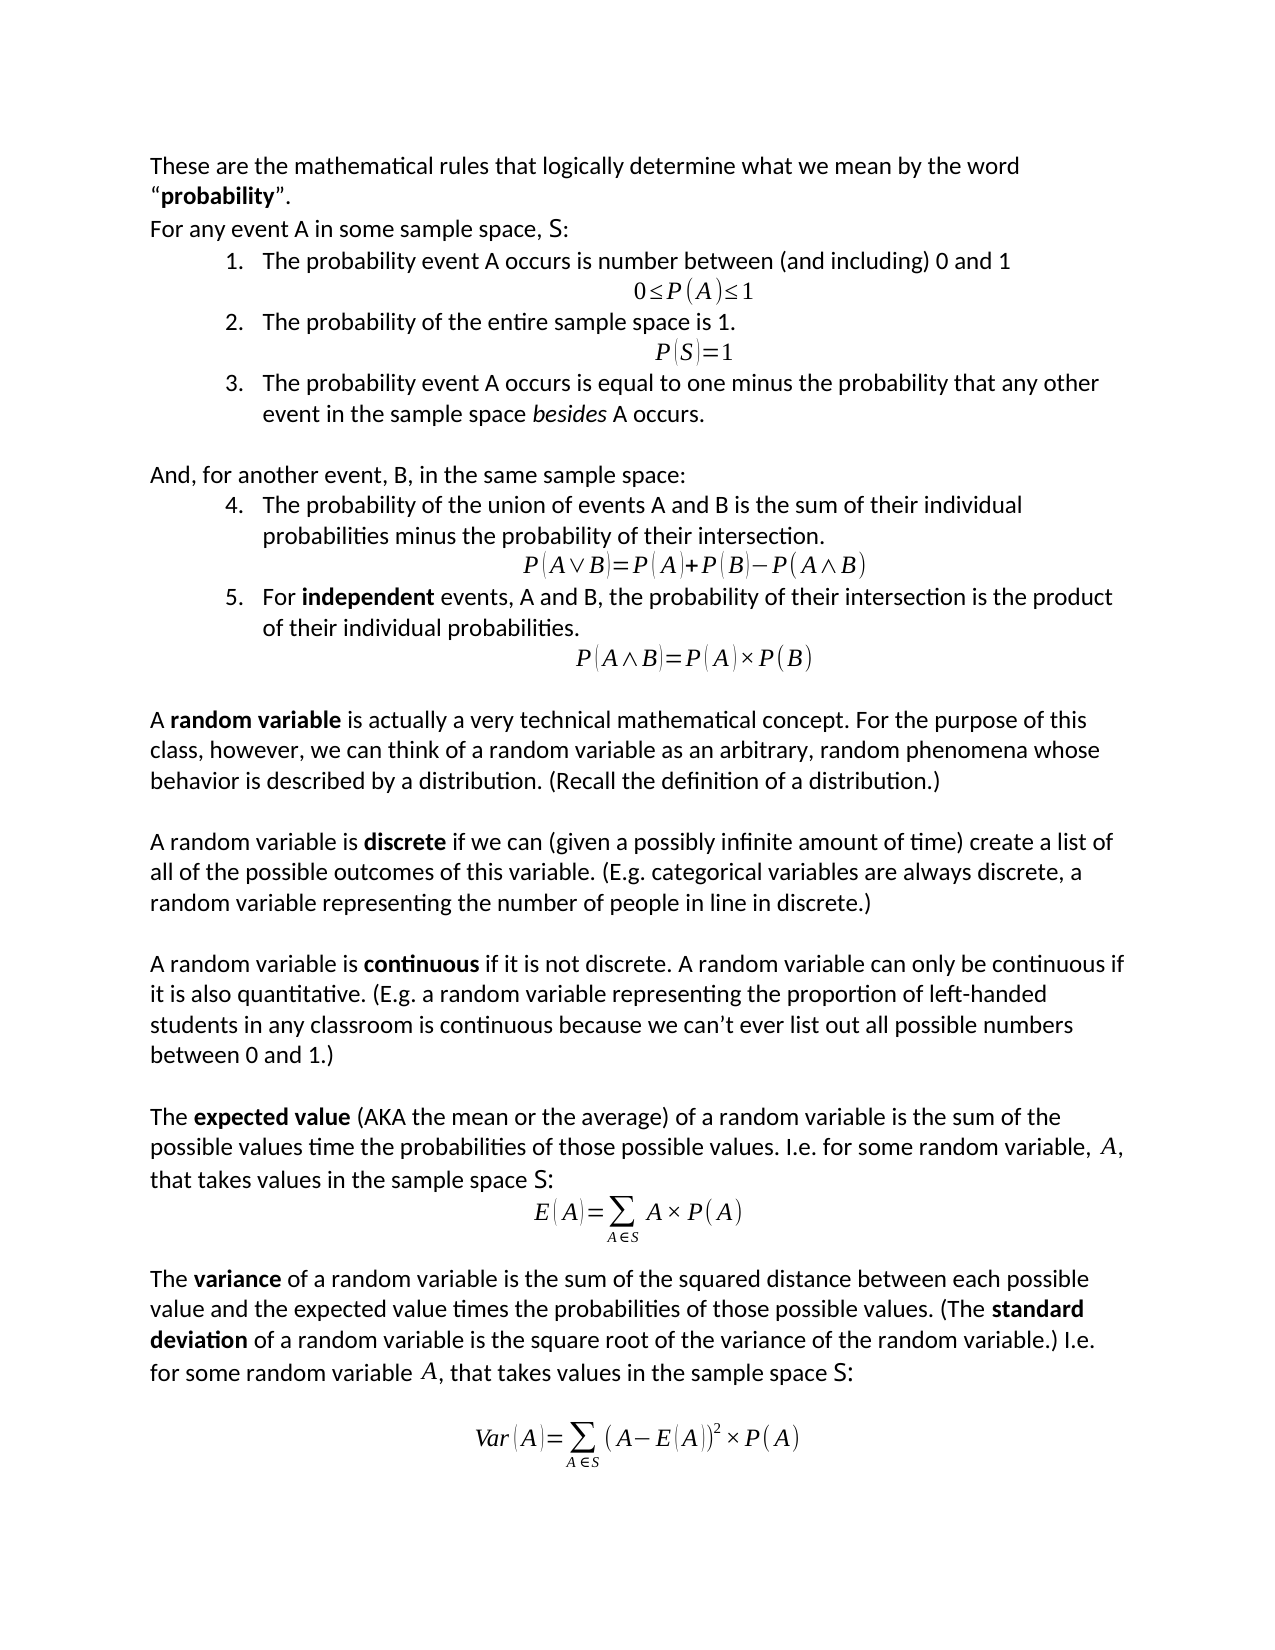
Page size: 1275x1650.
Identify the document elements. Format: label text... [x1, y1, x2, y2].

text The expected value (AKA the mean or the average) of a random variable is the sum of the possible values time the probabilities of those possible values. I.e. for some random variable, , that takes values in the sample space S: [150, 1101, 1125, 1196]
list The probability event A occurs is number between (and including) 0 and 1 [225, 245, 1125, 276]
text The variance of a random variable is the sum of the squared distance between each possible value and the expected value times the probabilities of those possible values. (The standard deviation of a random variable is the square root of the variance of the random variable.) I.e. for some random variable , that takes values in the sample space S: [150, 1263, 1125, 1389]
text A random variable is discrete if we can (given a possibly infinite amount of time) create a list of all of the possible outcomes of this variable. (E.g. categorical variables are always discrete, a random variable representing the number of people in line in discrete.) [150, 826, 1125, 917]
list The probability of the entire sample space is 1. [225, 306, 1125, 337]
text And, for another event, B, in the same sample space: [150, 459, 1125, 489]
list The probability event A occurs is equal to one minus the probability that any other event in the sample space besides A occurs. [225, 367, 1125, 428]
text A random variable is continuous if it is not discrete. A random variable can only be continuous if it is also quantitative. (E.g. a random variable representing the proportion of left-handed students in any classroom is continuous because we can’t ever list out all possible numbers between 0 and 1.) [150, 948, 1125, 1070]
list For independent events, A and B, the probability of their intersection is the product of their individual probabilities. [225, 581, 1125, 642]
text These are the mathematical rules that logically determine what we mean by the word “probability”. [150, 150, 1125, 211]
text A random variable is actually a very technical mathematical concept. For the purpose of this class, however, we can think of a random variable as an arbitrary, random phenomena whose behavior is described by a distribution. (Recall the definition of a distribution.) [150, 704, 1125, 795]
text For any event A in some sample space, S: [150, 211, 1125, 245]
list The probability of the union of events A and B is the sum of their individual probabilities minus the probability of their intersection. [225, 489, 1125, 550]
